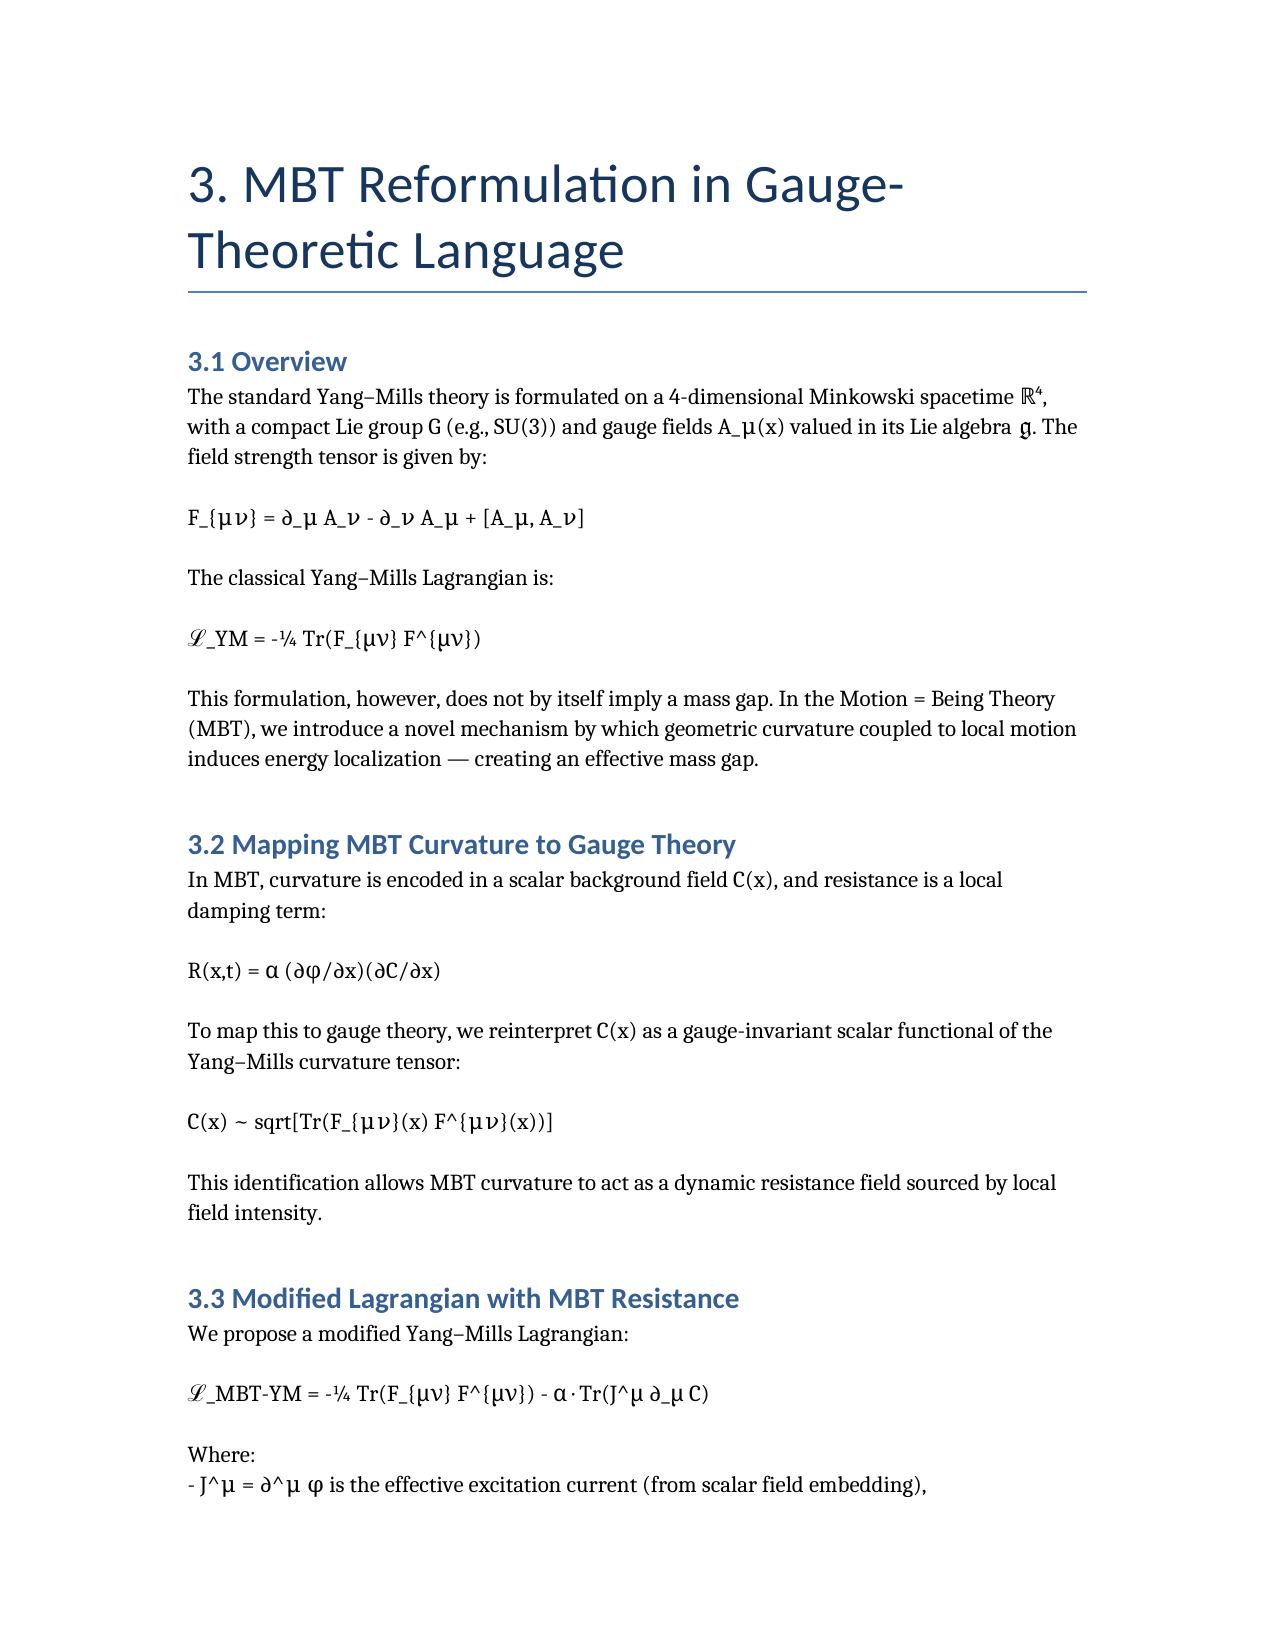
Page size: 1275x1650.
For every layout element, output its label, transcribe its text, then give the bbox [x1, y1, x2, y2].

text In MBT, curvature is encoded in a scalar background field C(x), and resistance is a local damping term: R(x,t) = α (∂φ/∂x)(∂C/∂x) To map this to gauge theory, we reinterpret C(x) as a gauge-invariant scalar functional of the Yang–Mills curvature tensor: C(x) ~ sqrt[Tr(F_{μν}(x) F^{μν}(x))] This identification allows MBT curvature to act as a dynamic resistance field sourced by local field intensity. [187, 867, 1087, 1226]
subtitle 3.3 Modified Lagrangian with MBT Resistance [187, 1280, 1087, 1315]
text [187, 1321, 1087, 1498]
subtitle 3.1 Overview [187, 343, 1087, 378]
title 3. MBT Reformulation in Gauge-Theoretic Language [187, 150, 1087, 293]
text The standard Yang–Mills theory is formulated on a 4-dimensional Minkowski spacetime ℝ⁴, with a compact Lie group G (e.g., SU(3)) and gauge fields A_μ(x) valued in its Lie algebra 𝔤. The field strength tensor is given by: F_{μν} = ∂_μ A_ν - ∂_ν A_μ + [A_μ, A_ν] The classical Yang–Mills Lagrangian is: ℒ_YM = -¼ Tr(F_{μν} F^{μν}) This formulation, however, does not by itself imply a mass gap. In the Motion = Being Theory (MBT), we introduce a novel mechanism by which geometric curvature coupled to local motion induces energy localization — creating an effective mass gap. [187, 384, 1087, 772]
subtitle 3.2 Mapping MBT Curvature to Gauge Theory [187, 826, 1087, 862]
